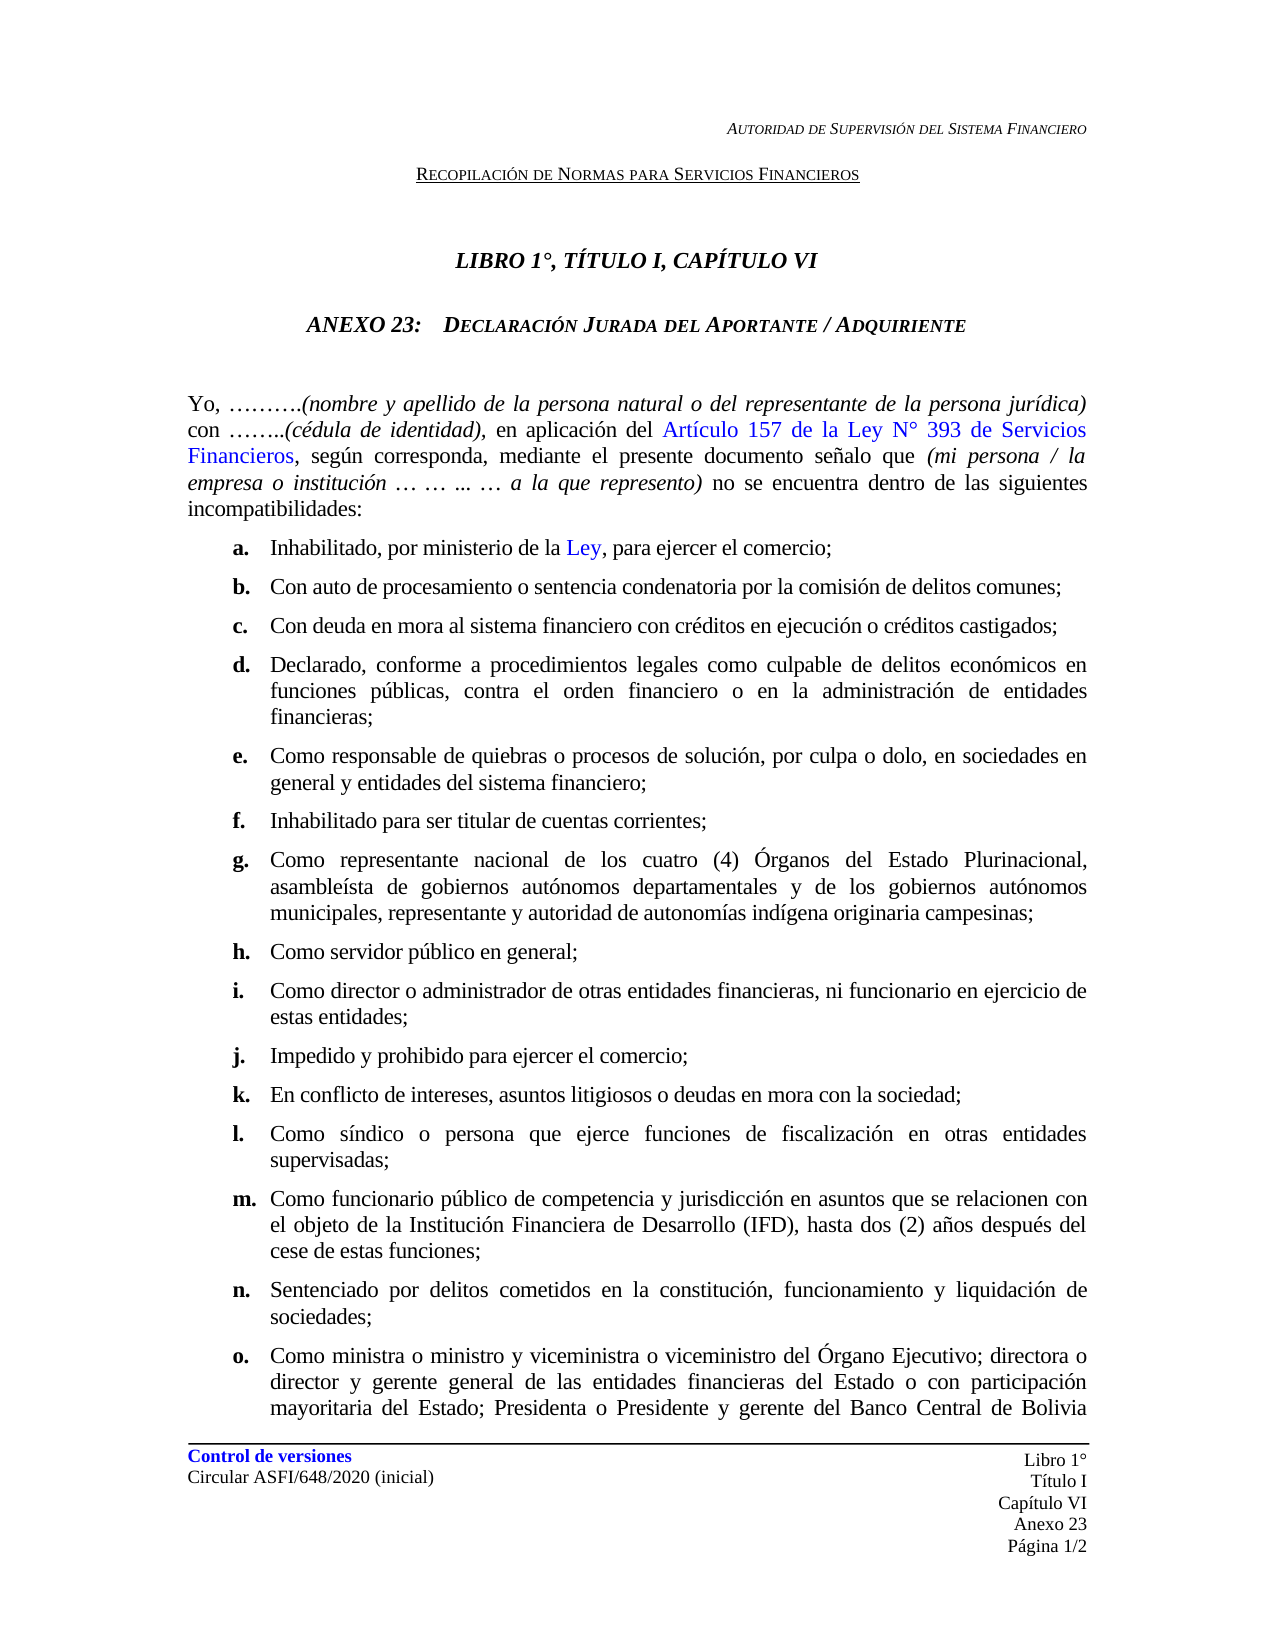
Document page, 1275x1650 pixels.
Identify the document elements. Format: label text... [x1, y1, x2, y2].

list Como director o administrador de otras entidades financieras, ni funcionario en ejercicio de estas entidades; [232, 977, 1088, 1029]
subtitle ANEXO 23: Declaración Jurada del Aportante / Adquiriente [276, 311, 999, 337]
list Impedido y prohibido para ejercer el comercio; [232, 1042, 1088, 1068]
list Como síndico o persona que ejerce funciones de fiscalización en otras entidades supervisadas; [232, 1120, 1088, 1172]
list Como representante nacional de los cuatro (4) Órganos del Estado Plurinacional, asambleísta de gobiernos autónomos departamentales y de los gobiernos autónomos municipales, representante y autoridad de autonomías indígena originaria campesinas; [232, 846, 1088, 925]
text Yo, ……….(nombre y apellido de la persona natural o del representante de la persona jurídica) con ……..(cédula de identidad), en aplicación del Artículo 157 de la Ley N° 393 de Servicios Financieros, según corresponda, mediante el presente documento señalo que (mi persona / la empresa o institución … … ... … a la que represento) no se encuentra dentro de las siguientes incompatibilidades: [187, 390, 1088, 522]
list Como responsable de quiebras o procesos de solución, por culpa o dolo, en sociedades en general y entidades del sistema financiero; [232, 742, 1088, 795]
list Inhabilitado, por ministerio de la Ley, para ejercer el comercio; [232, 534, 1088, 561]
list Sentenciado por delitos cometidos en la constitución, funcionamiento y liquidación de sociedades; [232, 1276, 1088, 1329]
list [232, 1342, 1088, 1421]
list Inhabilitado para ser titular de cuentas corrientes; [232, 807, 1088, 834]
list Declarado, conforme a procedimientos legales como culpable de delitos económicos en funciones públicas, contra el orden financiero o en la administración de entidades financieras; [232, 651, 1088, 730]
list Con deuda en mora al sistema financiero con créditos en ejecución o créditos castigados; [232, 612, 1088, 638]
list En conflicto de intereses, asuntos litigiosos o deudas en mora con la sociedad; [232, 1081, 1088, 1107]
subtitle LIBRO 1°, TÍTULO I, CAPÍTULO VI [187, 247, 1088, 273]
list Como funcionario público de competencia y jurisdicción en asuntos que se relacionen con el objeto de la Institución Financiera de Desarrollo (IFD), hasta dos (2) años después del cese de estas funciones; [232, 1185, 1088, 1264]
list Como servidor público en general; [232, 938, 1088, 964]
list Con auto de procesamiento o sentencia condenatoria por la comisión de delitos comunes; [232, 573, 1088, 599]
